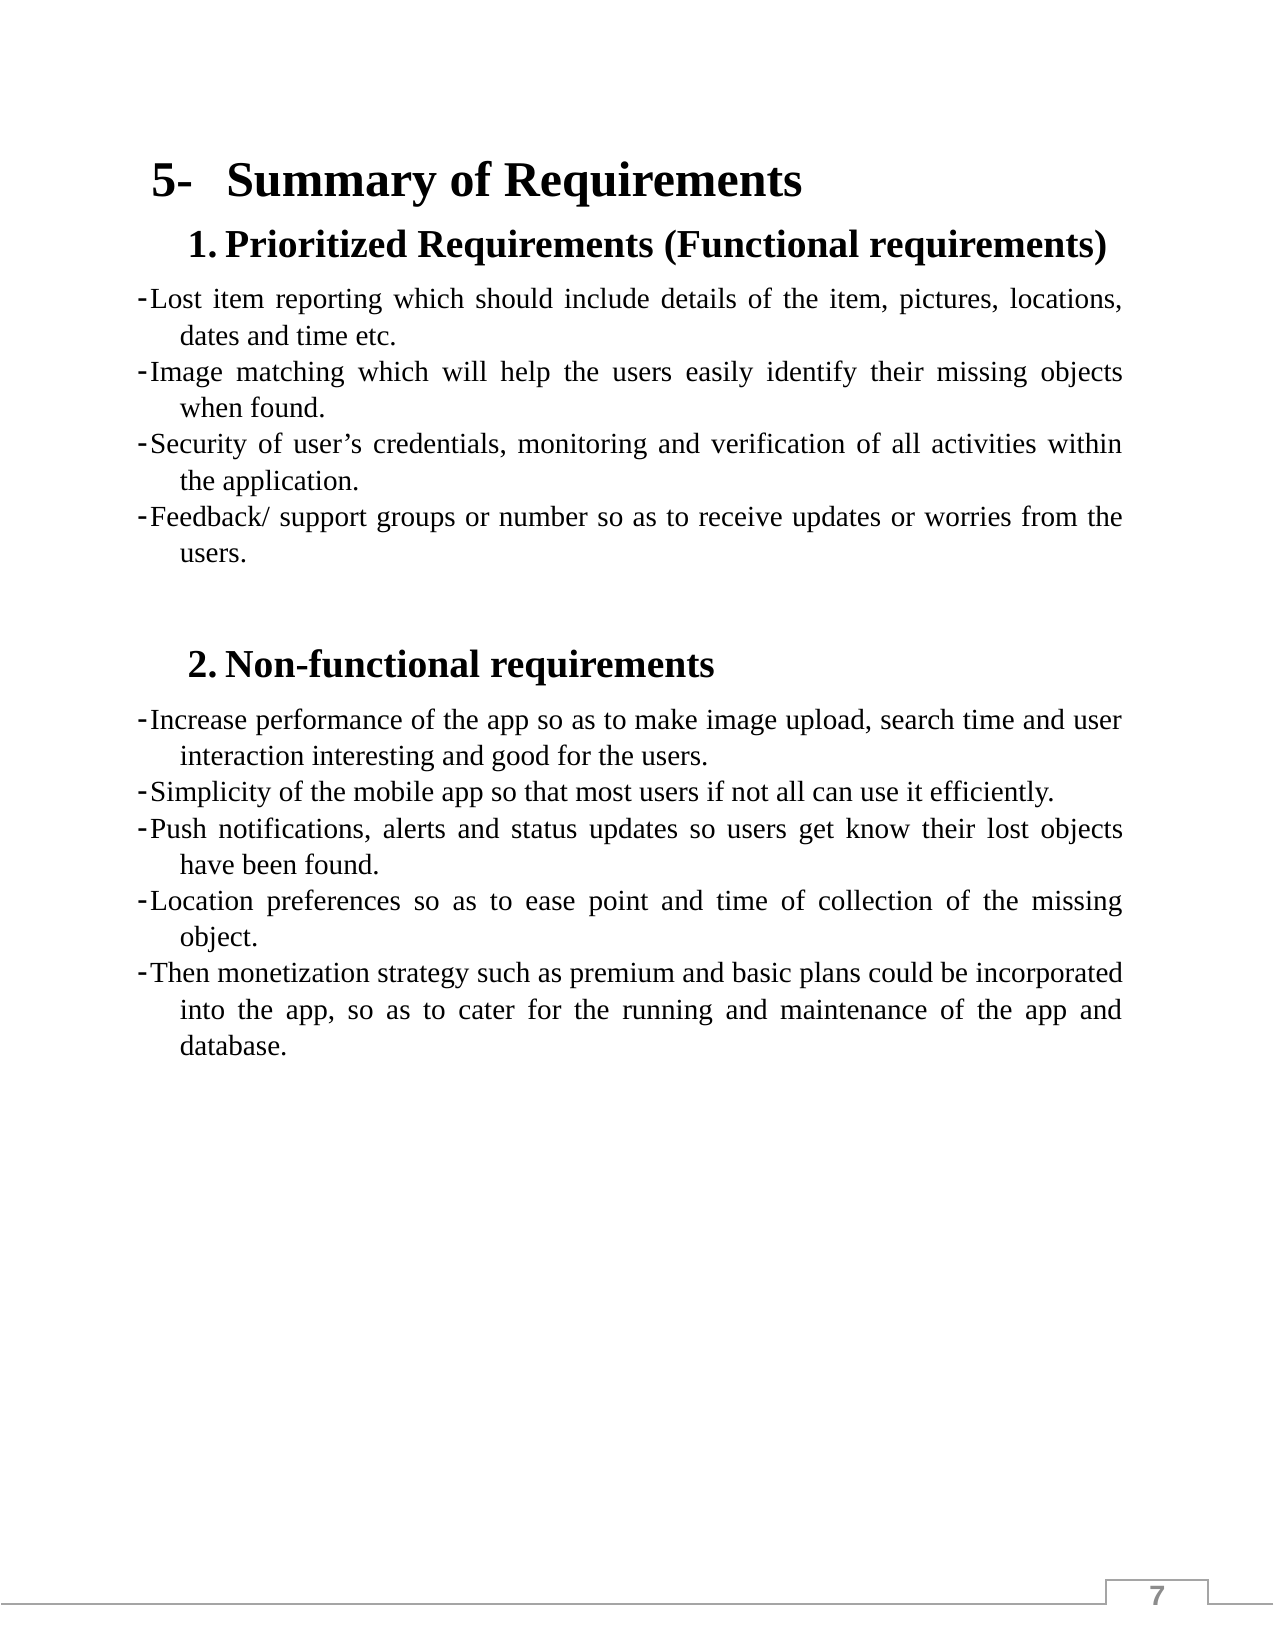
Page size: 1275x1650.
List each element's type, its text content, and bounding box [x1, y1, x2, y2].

list Image matching which will help the users easily identify their missing objects when found. [142, 354, 1124, 424]
list Simplicity of the mobile app so that most users if not all can use it efficiently. [142, 774, 1124, 808]
list Feedback/ support groups or number so as to receive updates or worries from the users. [142, 499, 1124, 568]
list Increase performance of the app so as to make image upload, search time and user interaction interesting and good for the users. [142, 702, 1124, 772]
list Location preferences so as to ease point and time of collection of the missing object. [142, 883, 1124, 953]
list Lost item reporting which should include details of the item, pictures, locations, dates and time etc. [142, 282, 1124, 351]
subtitle Non-functional requirements [187, 641, 1124, 686]
list Then monetization strategy such as premium and basic plans could be incorporated into the app, so as to cater for the running and maintenance of the app and database. [142, 956, 1124, 1061]
subtitle Summary of Requirements [151, 150, 1124, 207]
subtitle Prioritized Requirements (Functional requirements) [187, 220, 1124, 266]
list Push notifications, alerts and status updates so users get know their lost objects have been found. [142, 811, 1124, 881]
list Security of user’s credentials, monitoring and verification of all activities within the application. [142, 426, 1124, 496]
